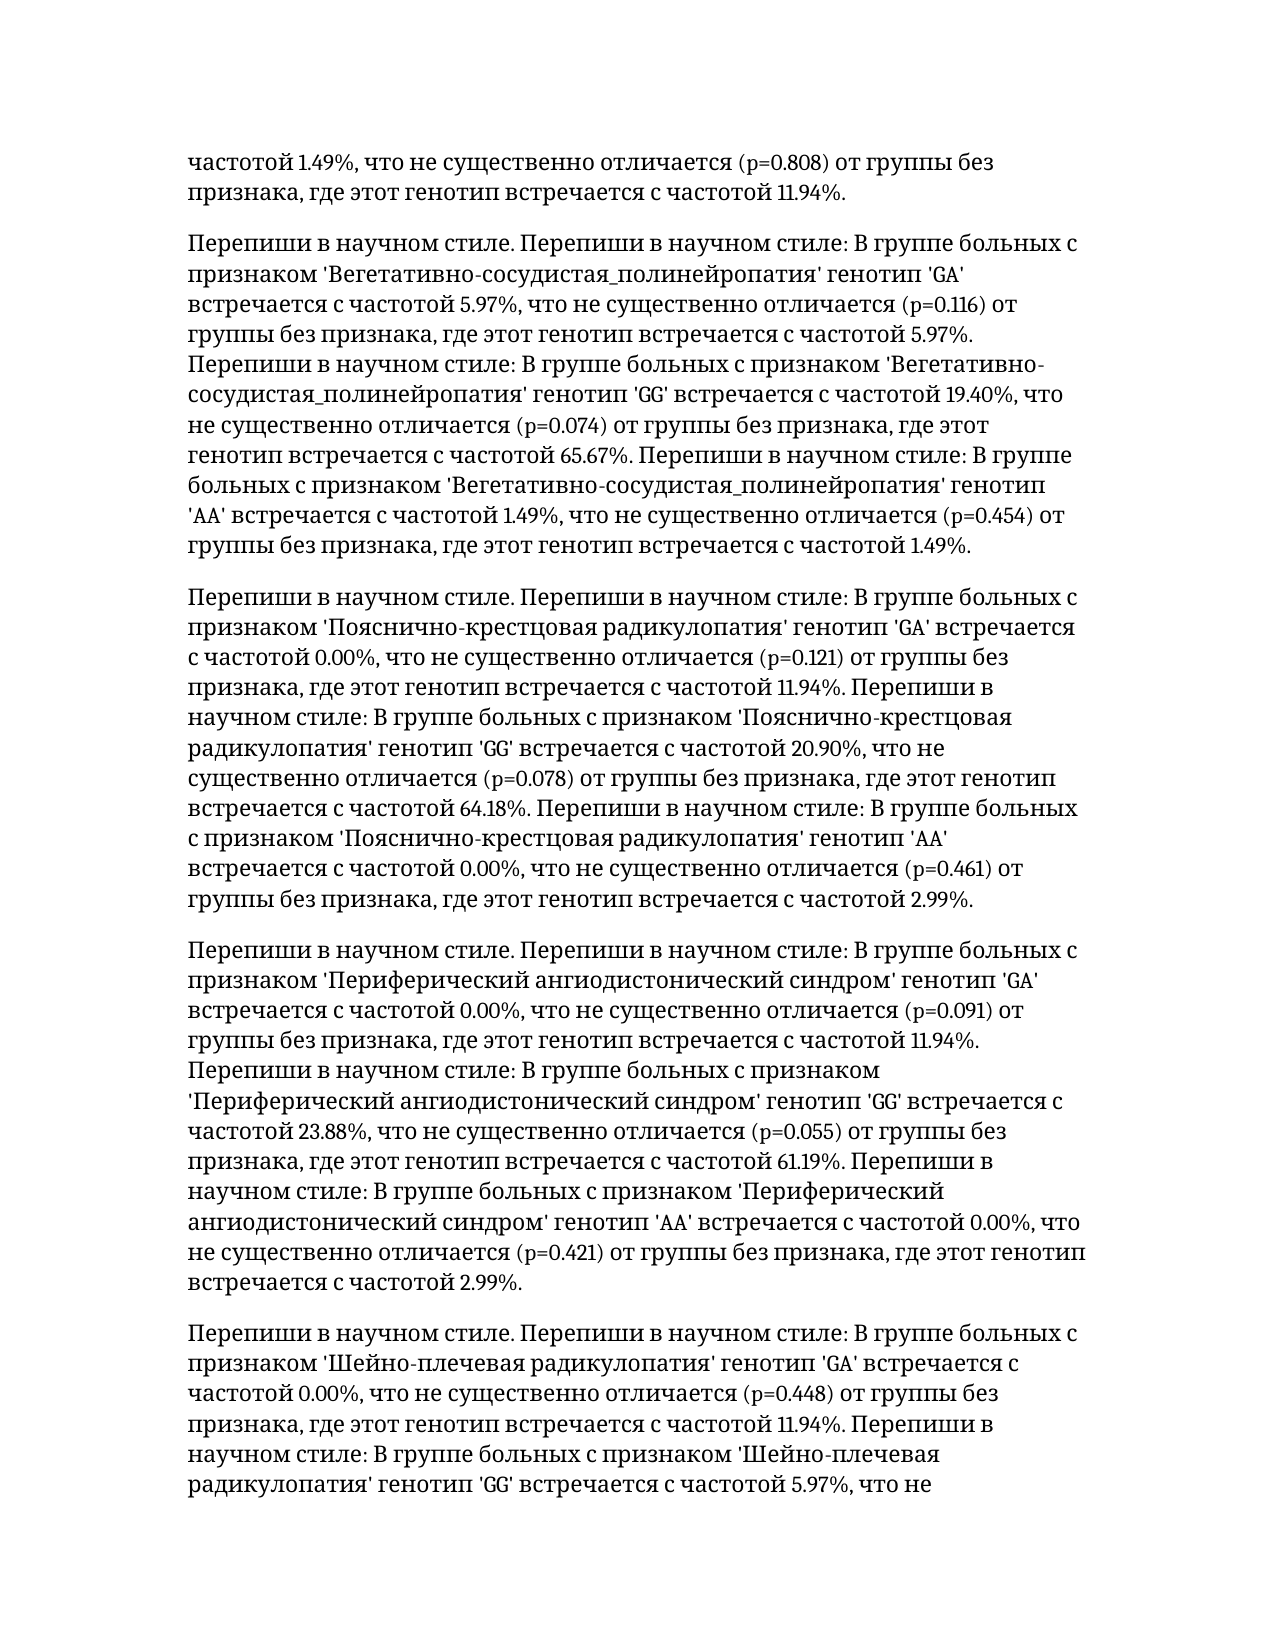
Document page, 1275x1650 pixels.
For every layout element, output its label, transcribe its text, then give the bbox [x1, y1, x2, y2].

text Перепиши в научном стиле. Перепиши в научном стиле: В группе больных с признаком 'Вегетативно-сосудистая_полинейропатия' генотип 'GA' встречается с частотой 5.97%, что не существенно отличается (p=0.116) от группы без признака, где этот генотип встречается с частотой 5.97%. Перепиши в научном стиле: В группе больных с признаком 'Вегетативно-сосудистая_полинейропатия' генотип 'GG' встречается с частотой 19.40%, что не существенно отличается (p=0.074) от группы без признака, где этот генотип встречается с частотой 65.67%. Перепиши в научном стиле: В группе больных с признаком 'Вегетативно-сосудистая_полинейропатия' генотип 'AA' встречается с частотой 1.49%, что не существенно отличается (p=0.454) от группы без признака, где этот генотип встречается с частотой 1.49%. [187, 231, 1087, 560]
text Перепиши в научном стиле. Перепиши в научном стиле: В группе больных с признаком 'Периферический ангиодистонический синдром' генотип 'GA' встречается с частотой 0.00%, что не существенно отличается (p=0.091) от группы без признака, где этот генотип встречается с частотой 11.94%. Перепиши в научном стиле: В группе больных с признаком 'Периферический ангиодистонический синдром' генотип 'GG' встречается с частотой 23.88%, что не существенно отличается (p=0.055) от группы без признака, где этот генотип встречается с частотой 61.19%. Перепиши в научном стиле: В группе больных с признаком 'Периферический ангиодистонический синдром' генотип 'AA' встречается с частотой 0.00%, что не существенно отличается (p=0.421) от группы без признака, где этот генотип встречается с частотой 2.99%. [187, 937, 1087, 1296]
text Перепиши в научном стиле. Перепиши в научном стиле: В группе больных с признаком 'Пояснично-крестцовая радикулопатия' генотип 'GA' встречается с частотой 0.00%, что не существенно отличается (p=0.121) от группы без признака, где этот генотип встречается с частотой 11.94%. Перепиши в научном стиле: В группе больных с признаком 'Пояснично-крестцовая радикулопатия' генотип 'GG' встречается с частотой 20.90%, что не существенно отличается (p=0.078) от группы без признака, где этот генотип встречается с частотой 64.18%. Перепиши в научном стиле: В группе больных с признаком 'Пояснично-крестцовая радикулопатия' генотип 'AA' встречается с частотой 0.00%, что не существенно отличается (p=0.461) от группы без признака, где этот генотип встречается с частотой 2.99%. [187, 584, 1087, 913]
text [187, 150, 1087, 207]
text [187, 1321, 1087, 1498]
